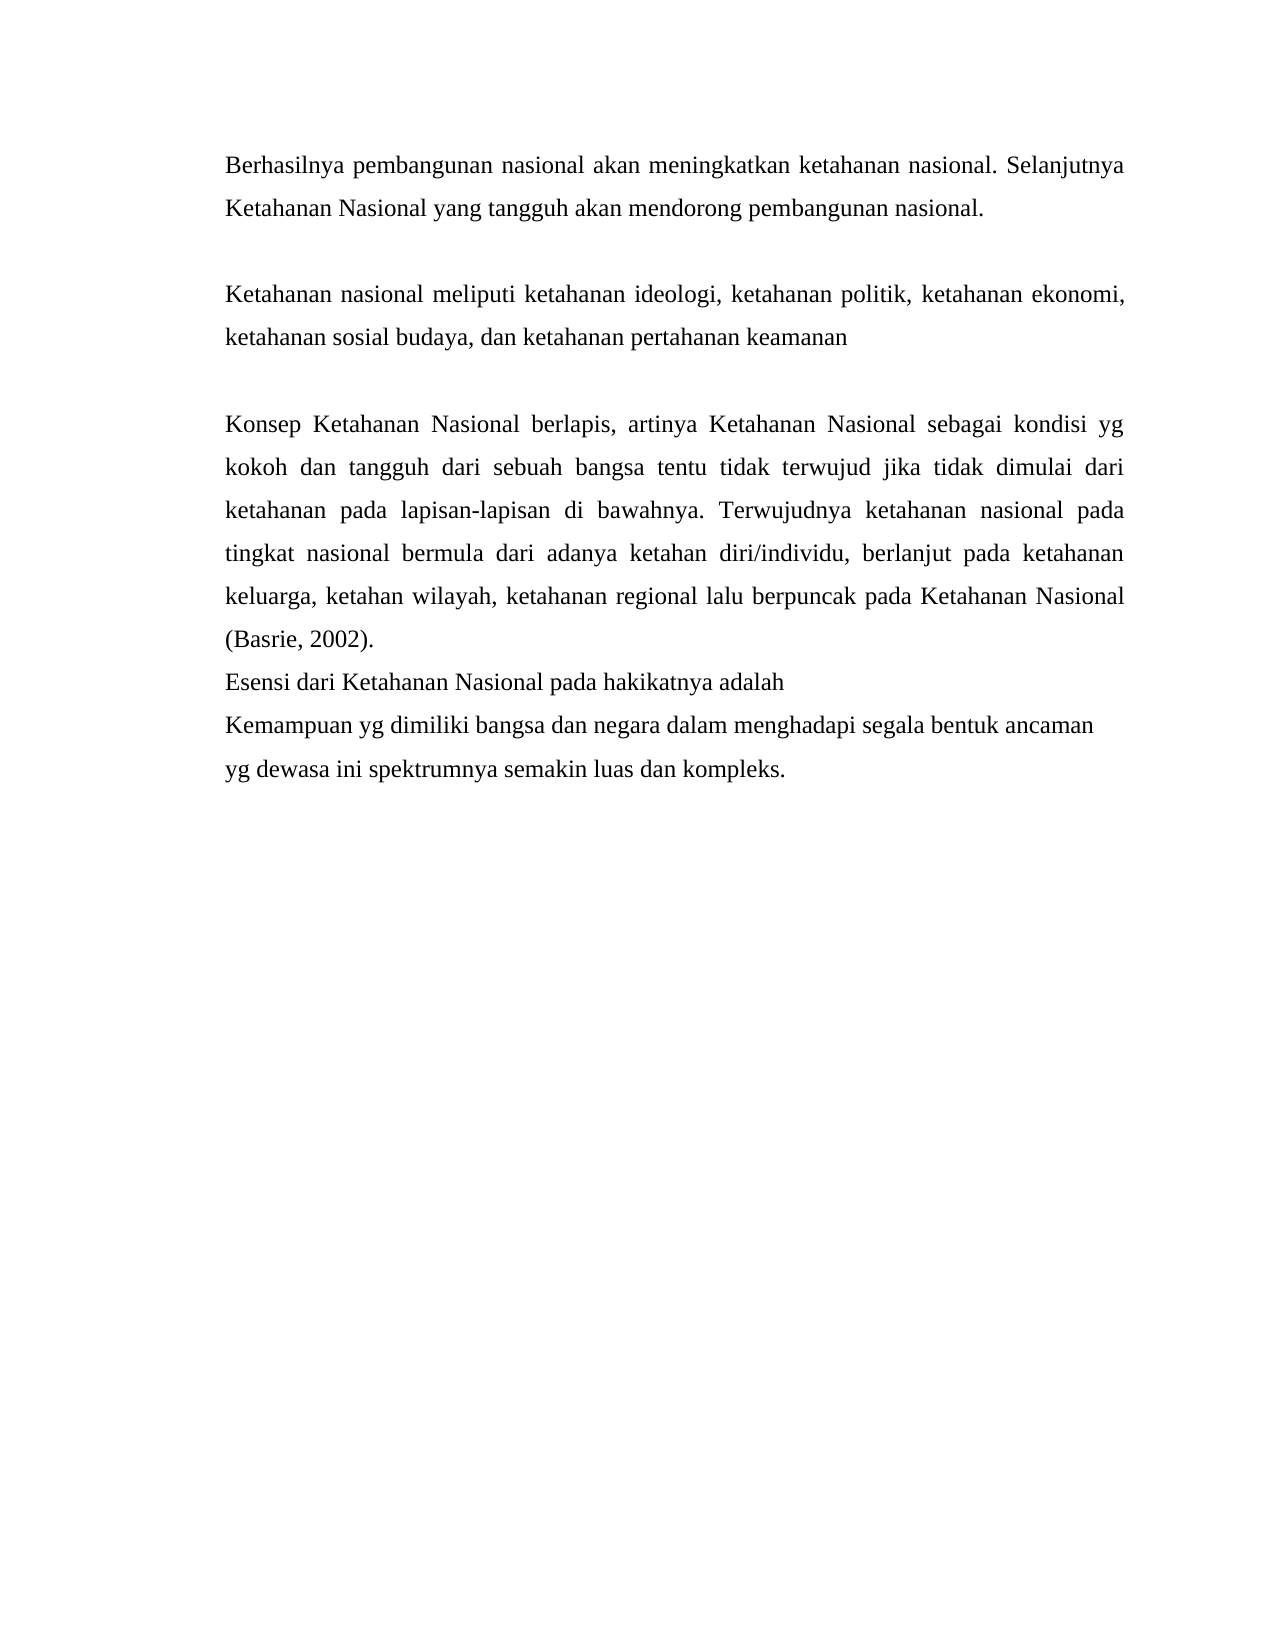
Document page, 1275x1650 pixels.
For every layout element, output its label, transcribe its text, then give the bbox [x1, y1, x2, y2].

list Konsep Ketahanan Nasional berlapis, artinya Ketahanan Nasional sebagai kondisi yg kokoh dan tangguh dari sebuah bangsa tentu tidak terwujud jika tidak dimulai dari ketahanan pada lapisan-lapisan di bawahnya. Terwujudnya ketahanan nasional pada tingkat nasional bermula dari adanya ketahan diri/individu, berlanjut pada ketahanan keluarga, ketahan wilayah, ketahanan regional lalu berpuncak pada Ketahanan Nasional (Basrie, 2002). [225, 409, 1125, 653]
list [225, 150, 1125, 222]
list Ketahanan nasional meliputi ketahanan ideologi, ketahanan politik, ketahanan ekonomi, ketahanan sosial budaya, dan ketahanan pertahanan keamanan [225, 279, 1125, 351]
list Kemampuan yg dimiliki bangsa dan negara dalam menghadapi segala bentuk ancaman yg dewasa ini spektrumnya semakin luas dan kompleks. [225, 711, 1125, 782]
list Esensi dari Ketahanan Nasional pada hakikatnya adalah [225, 667, 1125, 696]
